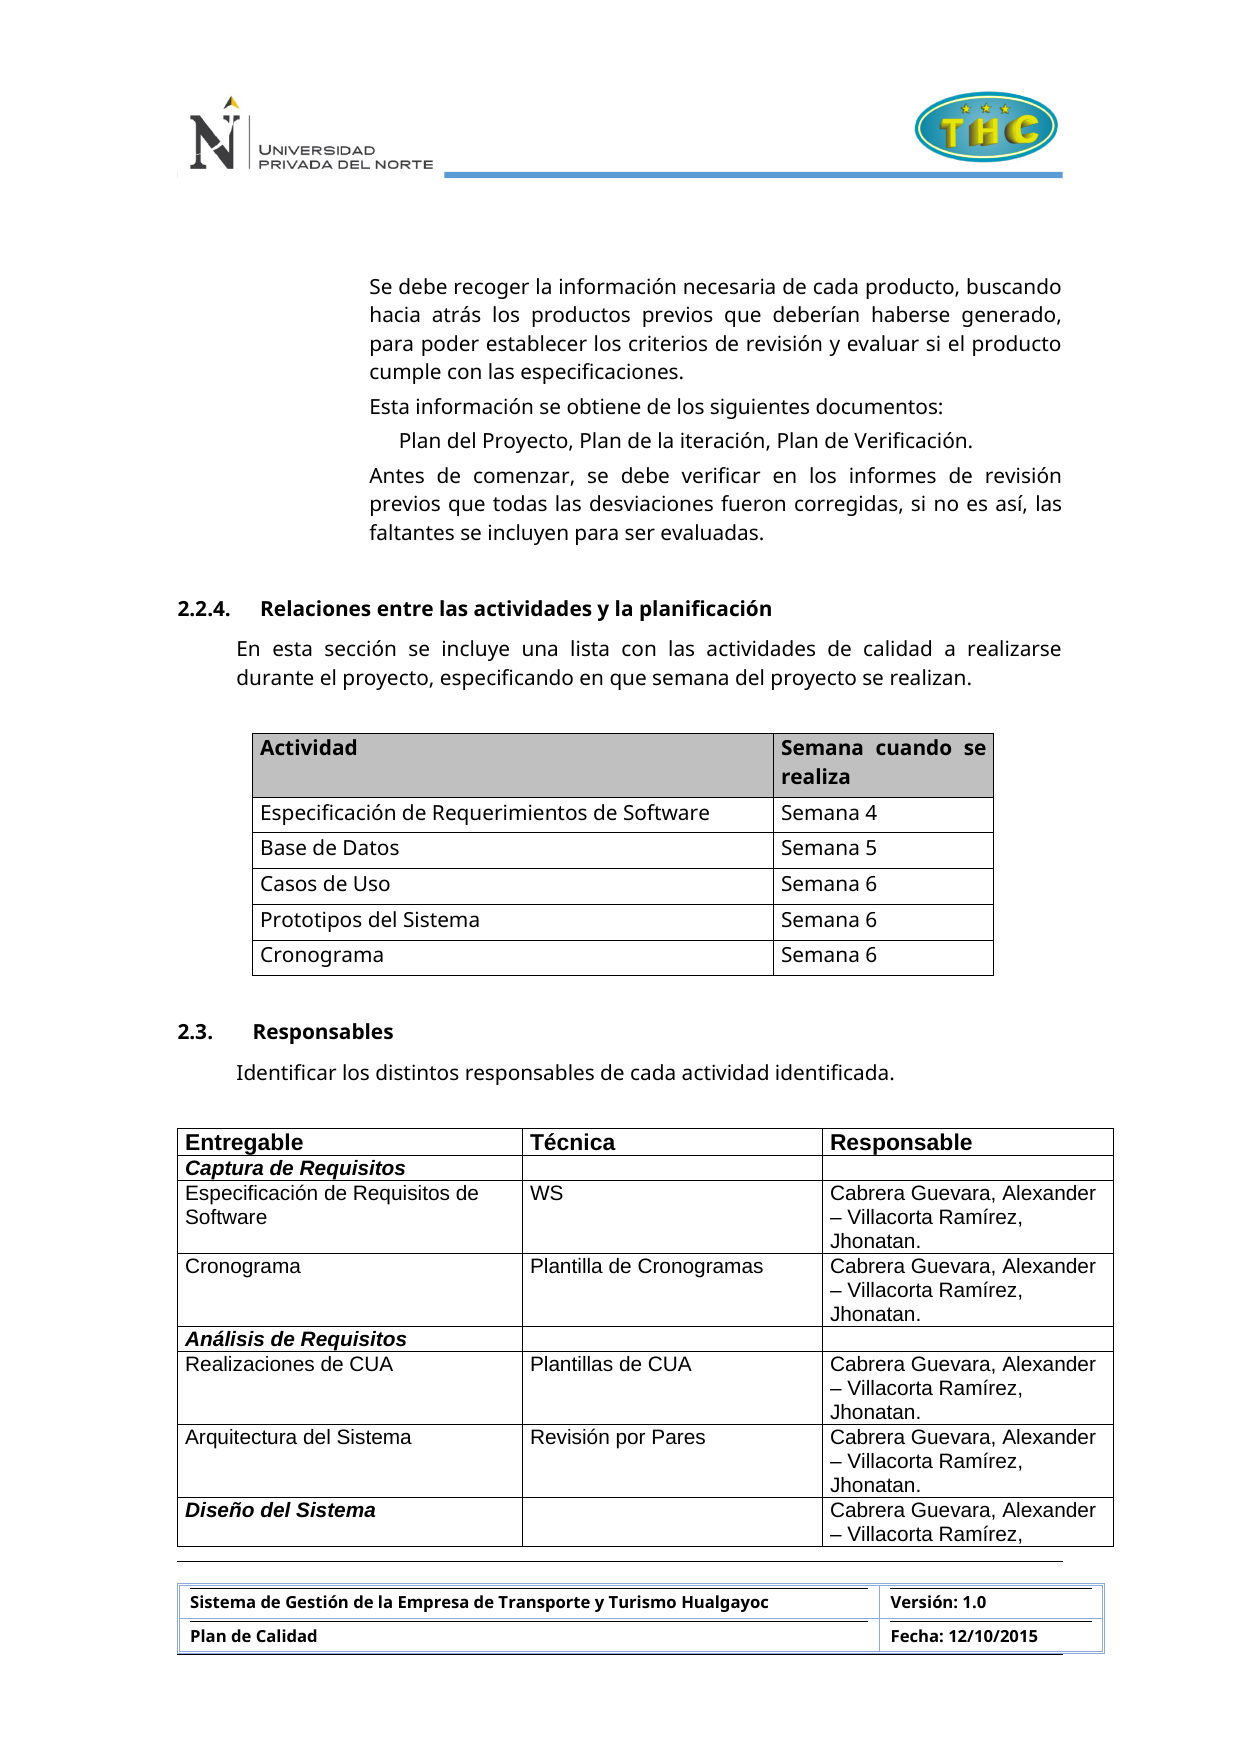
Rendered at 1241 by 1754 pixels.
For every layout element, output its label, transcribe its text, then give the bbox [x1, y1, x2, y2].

table_cell Realizaciones de CUA [178, 1352, 522, 1424]
table_cell [823, 1327, 1113, 1351]
table_cell Semana 6 [774, 905, 993, 939]
picture [960, 138, 1055, 181]
table_cell [523, 1156, 822, 1180]
table_cell Casos de Uso [253, 869, 773, 904]
table_cell Cabrera Guevara, Alexander – Villacorta Ramírez, Jhonatan. [823, 1254, 1113, 1326]
table_header Actividad [253, 734, 773, 797]
table_cell Cabrera Guevara, Alexander – Villacorta Ramírez, Jhonatan. [823, 1498, 1113, 1546]
table_cell [523, 1498, 822, 1546]
text Plan del Proyecto, Plan de la iteración, Plan de Verificación. [369, 426, 1063, 455]
picture [918, 96, 1054, 158]
table_cell [823, 1156, 1113, 1180]
table_cell Captura de Requisitos [178, 1156, 522, 1180]
text Relaciones entre las actividades y la planificación [177, 594, 1063, 622]
picture [177, 89, 445, 182]
picture [1035, 99, 1062, 123]
text Esta información se obtiene de los siguientes documentos: [369, 392, 1063, 420]
table_cell [523, 1327, 822, 1351]
text Antes de comenzar, se debe verificar en los informes de revisión previos que todas las desviaciones fueron corregidas, si no es así, las faltantes se incluyen para ser evaluadas. [369, 461, 1063, 546]
table_cell Semana 6 [774, 941, 993, 975]
table_cell Cronograma [253, 941, 773, 975]
table_cell WS [523, 1181, 822, 1253]
table_cell Plantilla de Cronogramas [523, 1254, 822, 1326]
picture [917, 74, 1002, 117]
table_cell Cabrera Guevara, Alexander – Villacorta Ramírez, Jhonatan. [823, 1352, 1113, 1424]
table_cell Especificación de Requisitos de Software [178, 1181, 522, 1253]
table_cell Revisión por Pares [523, 1425, 822, 1497]
table_cell Base de Datos [253, 833, 773, 868]
table_cell Cabrera Guevara, Alexander – Villacorta Ramírez, Jhonatan. [823, 1425, 1113, 1497]
table_header Responsable [823, 1129, 1113, 1155]
table_header Semana cuando se realiza [774, 734, 993, 797]
text En esta sección se incluye una lista con las actividades de calidad a realizarse durante el proyecto, especificando en que semana del proyecto se realizan. [236, 634, 1063, 691]
table_cell Cronograma [178, 1254, 522, 1326]
table_cell Especificación de Requerimientos de Software [253, 798, 773, 832]
text Se debe recoger la información necesaria de cada producto, buscando hacia atrás los productos previos que deberían haberse generado, para poder establecer los criterios de revisión y evaluar si el producto cumple con las especificaciones. [369, 272, 1063, 386]
text Identificar los distintos responsables de cada actividad identificada. [236, 1058, 1063, 1087]
table_header Entregable [178, 1129, 522, 1155]
text Responsables [177, 1017, 1063, 1046]
picture [910, 131, 946, 158]
table_header Técnica [523, 1129, 822, 1155]
table_cell Diseño del Sistema [178, 1498, 522, 1546]
table_cell Semana 6 [774, 869, 993, 904]
table_cell Cabrera Guevara, Alexander – Villacorta Ramírez, Jhonatan. [823, 1181, 1113, 1253]
table_cell Arquitectura del Sistema [178, 1425, 522, 1497]
table_cell Prototipos del Sistema [253, 905, 773, 939]
table_cell Plantillas de CUA [523, 1352, 822, 1424]
table_cell Semana 4 [774, 798, 993, 832]
table_cell Semana 5 [774, 833, 993, 868]
table_cell Análisis de Requisitos [178, 1327, 522, 1351]
